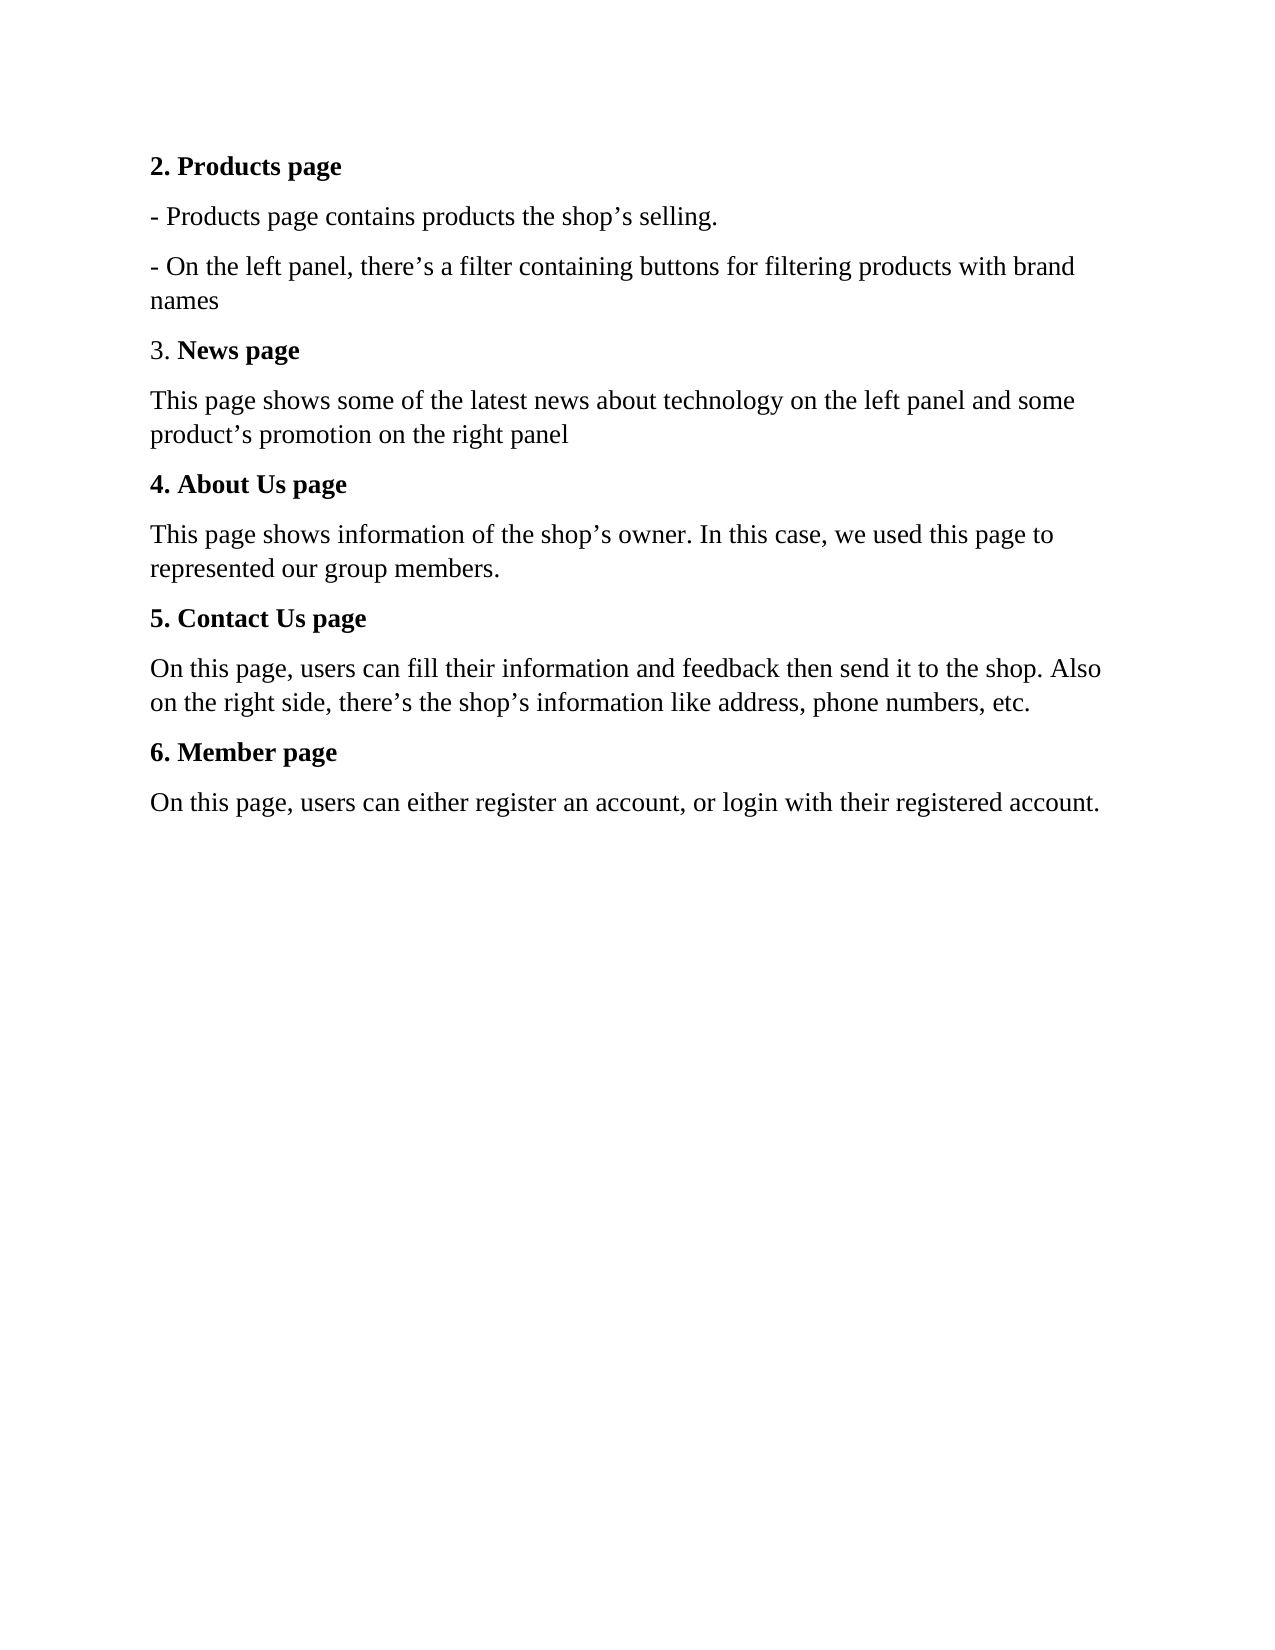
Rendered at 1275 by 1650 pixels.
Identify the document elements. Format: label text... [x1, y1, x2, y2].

text 4. About Us page [150, 468, 1125, 499]
text 2. Products page [150, 150, 1125, 181]
text This page shows information of the shop’s owner. In this case, we used this page to represented our group members. [150, 518, 1125, 583]
text 6. Member page [150, 736, 1125, 767]
text - Products page contains products the shop’s selling. [150, 200, 1125, 231]
text This page shows some of the latest news about technology on the left panel and some product’s promotion on the right panel [150, 384, 1125, 449]
text On this page, users can either register an account, or login with their registered account. [150, 786, 1125, 817]
text 3. News page [150, 334, 1125, 365]
text 5. Contact Us page [150, 602, 1125, 633]
text - On the left panel, there’s a filter containing buttons for filtering products with brand names [150, 250, 1125, 315]
text On this page, users can fill their information and feedback then send it to the shop. Also on the right side, there’s the shop’s information like address, phone numbers, etc. [150, 652, 1125, 717]
